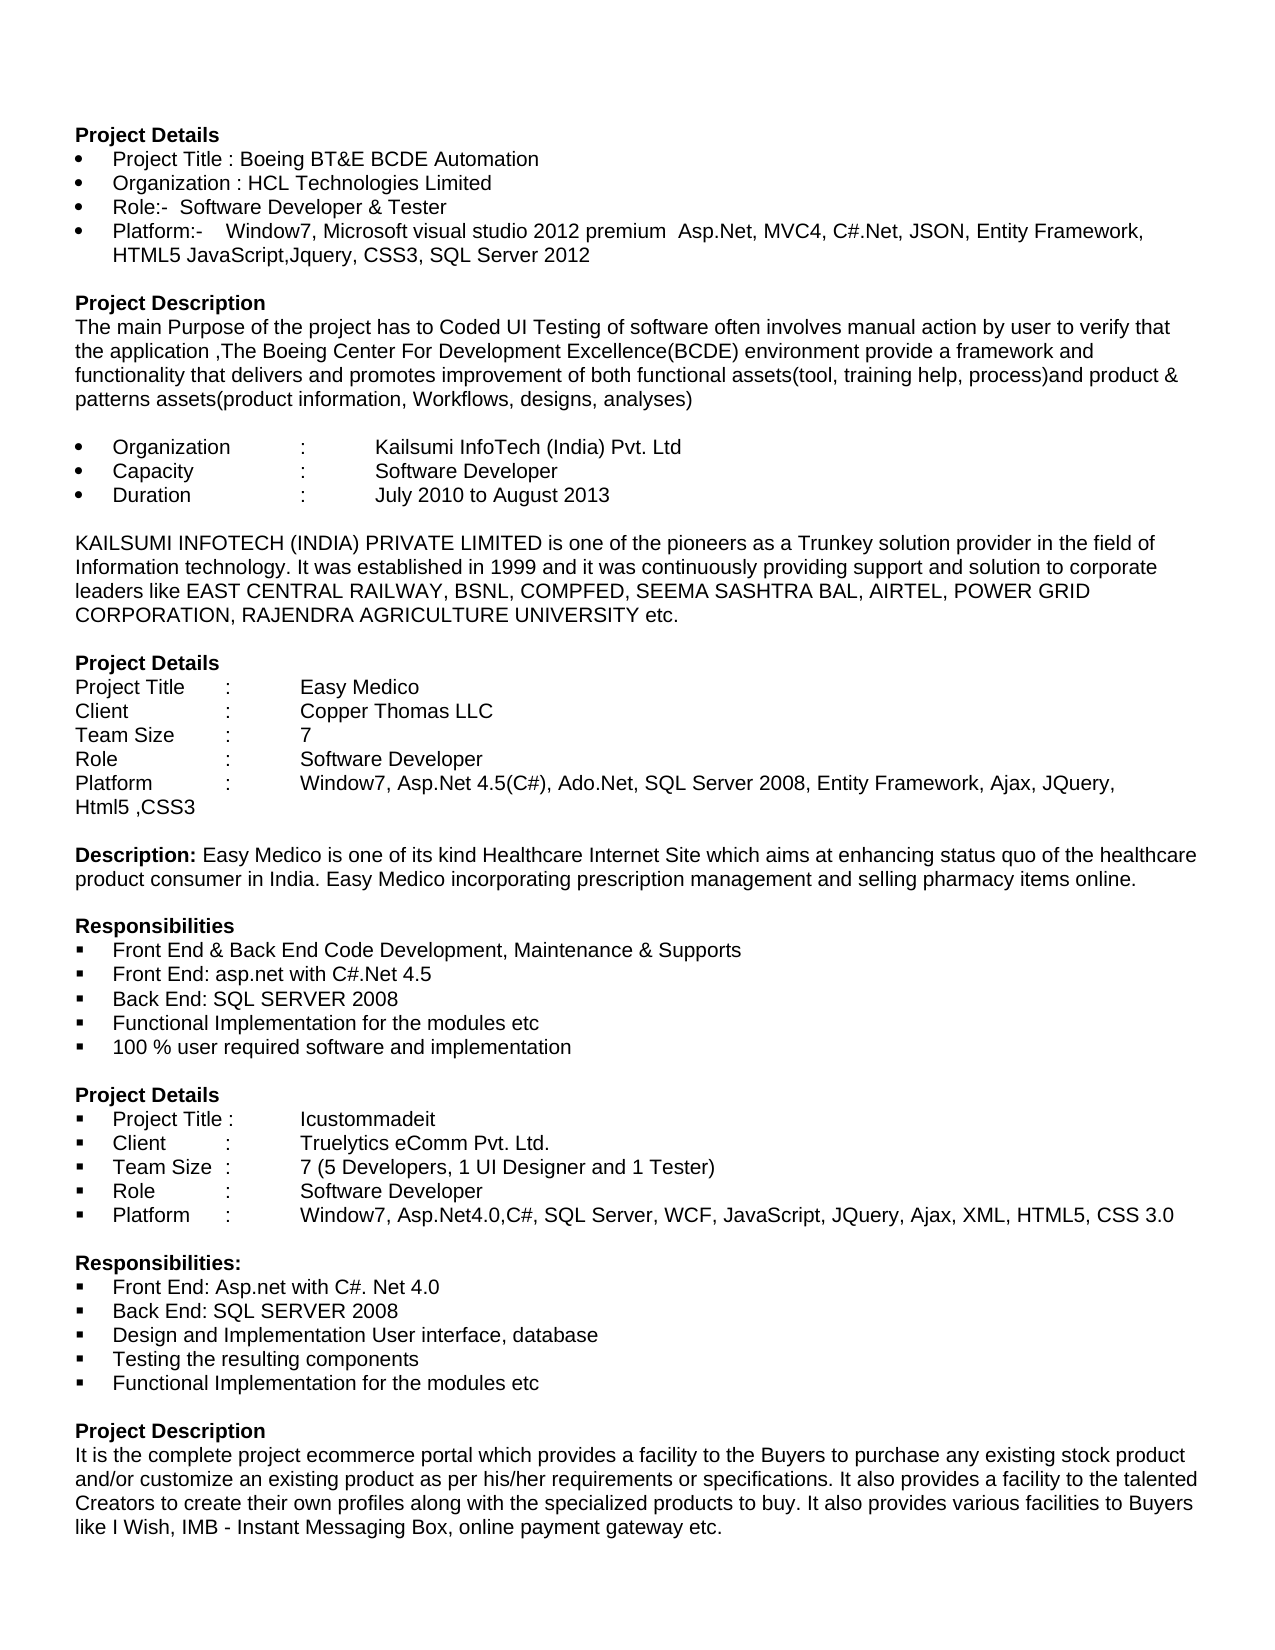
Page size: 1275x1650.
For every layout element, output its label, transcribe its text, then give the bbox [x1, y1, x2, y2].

text Platform : Window7, Asp.Net 4.5(C#), Ado.Net, SQL Server 2008, Entity Framework, Ajax, JQuery, Html5 ,CSS3 [75, 771, 1200, 818]
text Project Description [75, 291, 1200, 315]
list Platform:- Window7, Microsoft visual studio 2012 premium Asp.Net, MVC4, C#.Net, JSON, Entity Framework, HTML5 JavaScript,Jquery, CSS3, SQL Server 2012 [75, 219, 1200, 267]
list Client : Truelytics eComm Pvt. Ltd. [75, 1131, 1200, 1154]
list Role : Software Developer [75, 1179, 1200, 1203]
list Back End: SQL SERVER 2008 [75, 986, 1200, 1010]
list Front End & Back End Code Development, Maintenance & Supports [75, 938, 1200, 962]
text Project Details [75, 1082, 1200, 1106]
text Team Size : 7 [75, 723, 1200, 747]
list Team Size : 7 (5 Developers, 1 UI Designer and 1 Tester) [75, 1154, 1200, 1179]
text Project Details [75, 651, 1200, 675]
list Functional Implementation for the modules etc [75, 1371, 1200, 1395]
list Front End: asp.net with C#.Net 4.5 [75, 962, 1200, 986]
text It is the complete project ecommerce portal which provides a facility to the Buyers to purchase any existing stock product and/or customize an existing product as per his/her requirements or specifications. It also provides a facility to the talented Creators to create their own profiles along with the specialized products to buy. It also provides various facilities to Buyers like I Wish, IMB - Instant Messaging Box, online payment gateway etc. [75, 1443, 1200, 1539]
text Project Title : Easy Medico [75, 675, 1200, 699]
list Project Title : Boeing BT&E BCDE Automation [75, 147, 1200, 171]
list Organization : Kailsumi InfoTech (India) Pvt. Ltd [75, 435, 1200, 459]
text Role : Software Developer [75, 747, 1200, 771]
list Platform : Window7, Asp.Net4.0,C#, SQL Server, WCF, JavaScript, JQuery, Ajax, XML, HTML5, CSS 3.0 [75, 1203, 1200, 1227]
text Description: Easy Medico is one of its kind Healthcare Internet Site which aims at enhancing status quo of the healthcare product consumer in India. Easy Medico incorporating prescription management and selling pharmacy items online. [75, 842, 1200, 890]
text Responsibilities: [75, 1251, 1200, 1275]
list 100 % user required software and implementation [75, 1034, 1200, 1058]
list Project Title : Icustommadeit [75, 1106, 1200, 1131]
list Role:- Software Developer & Tester [75, 195, 1200, 219]
list Testing the resulting components [75, 1347, 1200, 1371]
text Client : Copper Thomas LLC [75, 699, 1200, 723]
list Back End: SQL SERVER 2008 [75, 1299, 1200, 1323]
text Project Details [75, 123, 1200, 147]
text The main Purpose of the project has to Coded UI Testing of software often involves manual action by user to verify that the application ,The Boeing Center For Development Excellence(BCDE) environment provide a framework and functionality that delivers and promotes improvement of both functional assets(tool, training help, process)and product & patterns assets(product information, Workflows, designs, analyses) [75, 315, 1200, 411]
text Responsibilities [75, 914, 1200, 938]
list Front End: Asp.net with C#. Net 4.0 [75, 1275, 1200, 1299]
text Project Description [75, 1419, 1200, 1443]
list Design and Implementation User interface, database [75, 1323, 1200, 1347]
list Organization : HCL Technologies Limited [75, 171, 1200, 195]
list Functional Implementation for the modules etc [75, 1010, 1200, 1034]
text KAILSUMI INFOTECH (INDIA) PRIVATE LIMITED is one of the pioneers as a Trunkey solution provider in the field of Information technology. It was established in 1999 and it was continuously providing support and solution to corporate leaders like EAST CENTRAL RAILWAY, BSNL, COMPFED, SEEMA SASHTRA BAL, AIRTEL, POWER GRID CORPORATION, RAJENDRA AGRICULTURE UNIVERSITY etc. [75, 531, 1200, 627]
list Duration : July 2010 to August 2013 [75, 483, 1200, 507]
list Capacity : Software Developer [75, 459, 1200, 483]
